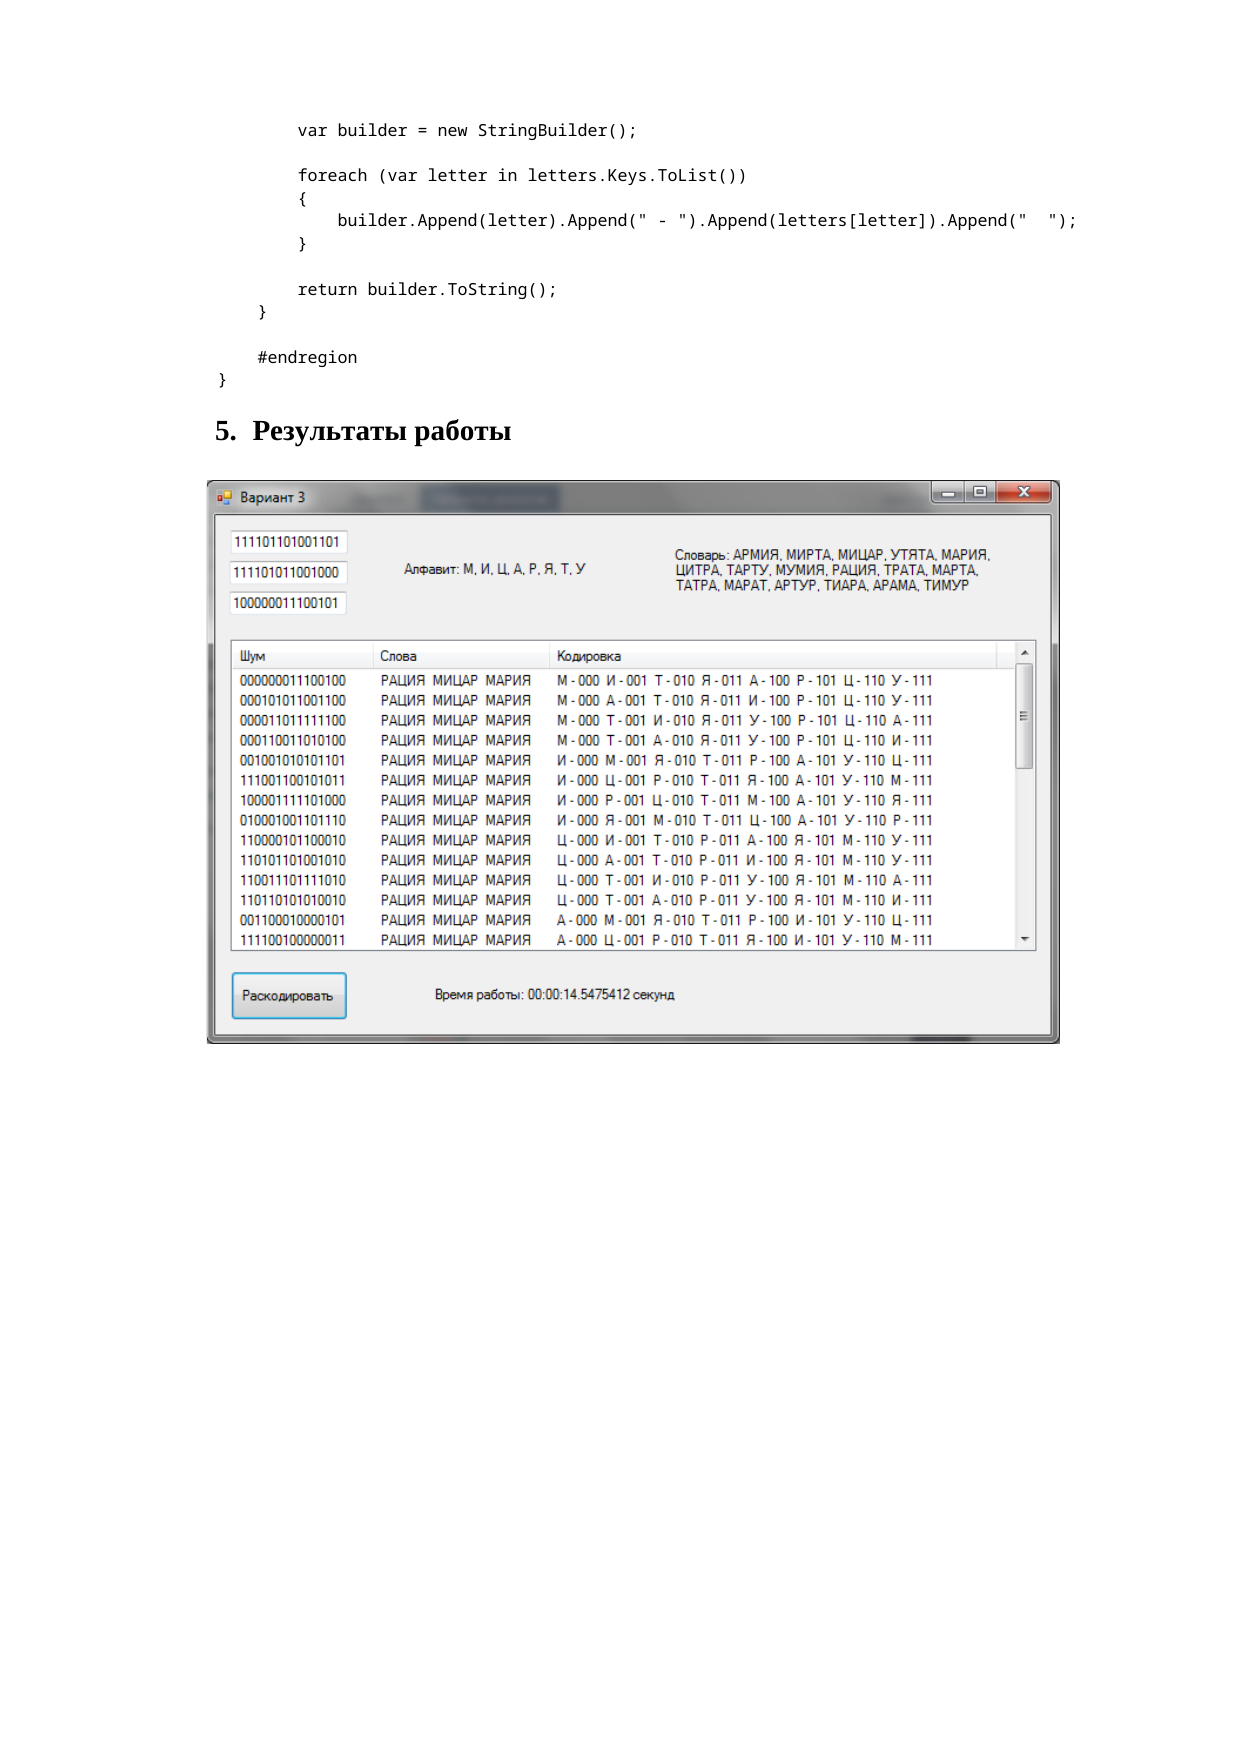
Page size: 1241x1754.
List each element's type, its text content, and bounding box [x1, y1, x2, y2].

text #endregion [177, 345, 1152, 368]
text var builder = new StringBuilder(); [177, 118, 1152, 141]
text builder.Append(letter).Append(" - ").Append(letters[letter]).Append(" "); [177, 209, 1152, 232]
text { [177, 186, 1152, 209]
text } [177, 232, 1152, 254]
picture [206, 480, 1060, 1044]
text foreach (var letter in letters.Keys.ToList()) [177, 163, 1152, 186]
text } [177, 368, 1152, 391]
list Результаты работы [215, 413, 1152, 447]
text return builder.ToString(); [177, 277, 1152, 300]
text } [177, 300, 1152, 322]
